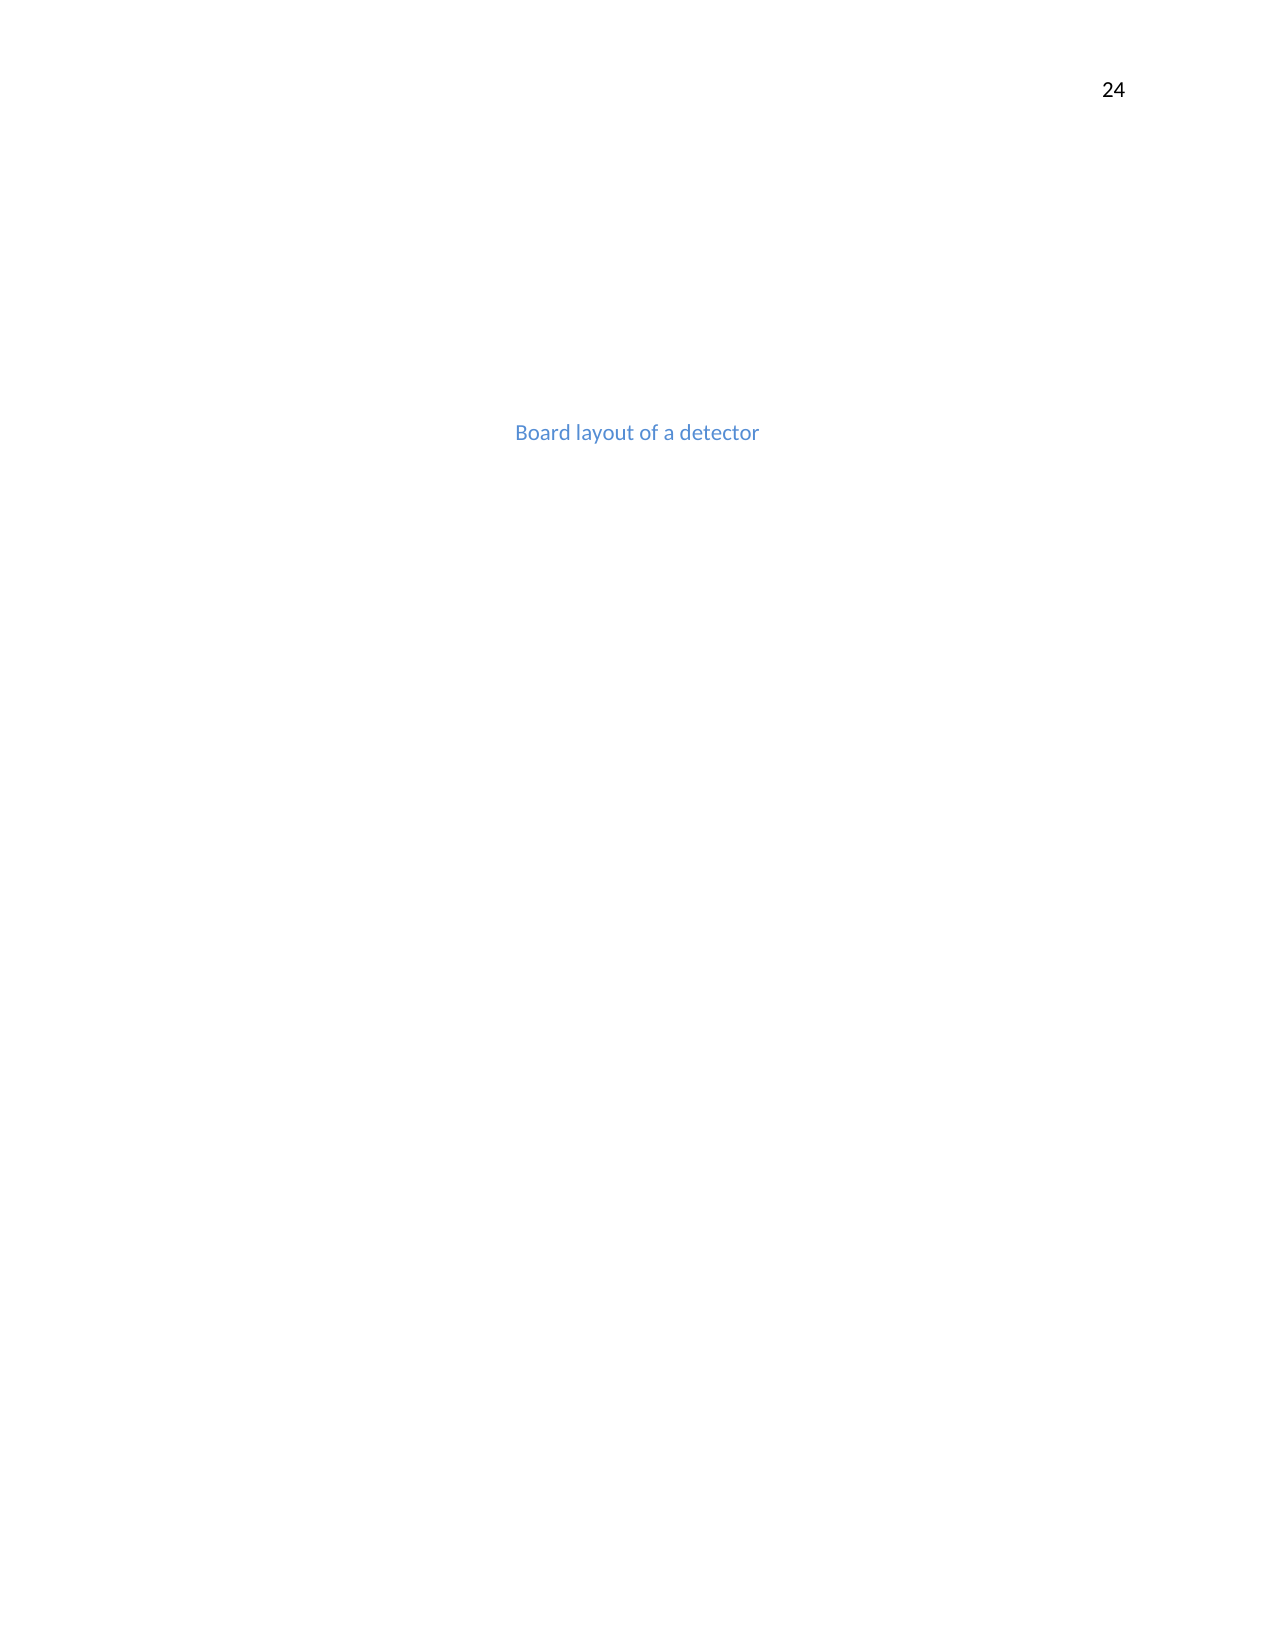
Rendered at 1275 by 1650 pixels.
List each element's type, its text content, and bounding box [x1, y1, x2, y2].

text Board layout of a detector [150, 418, 1125, 446]
